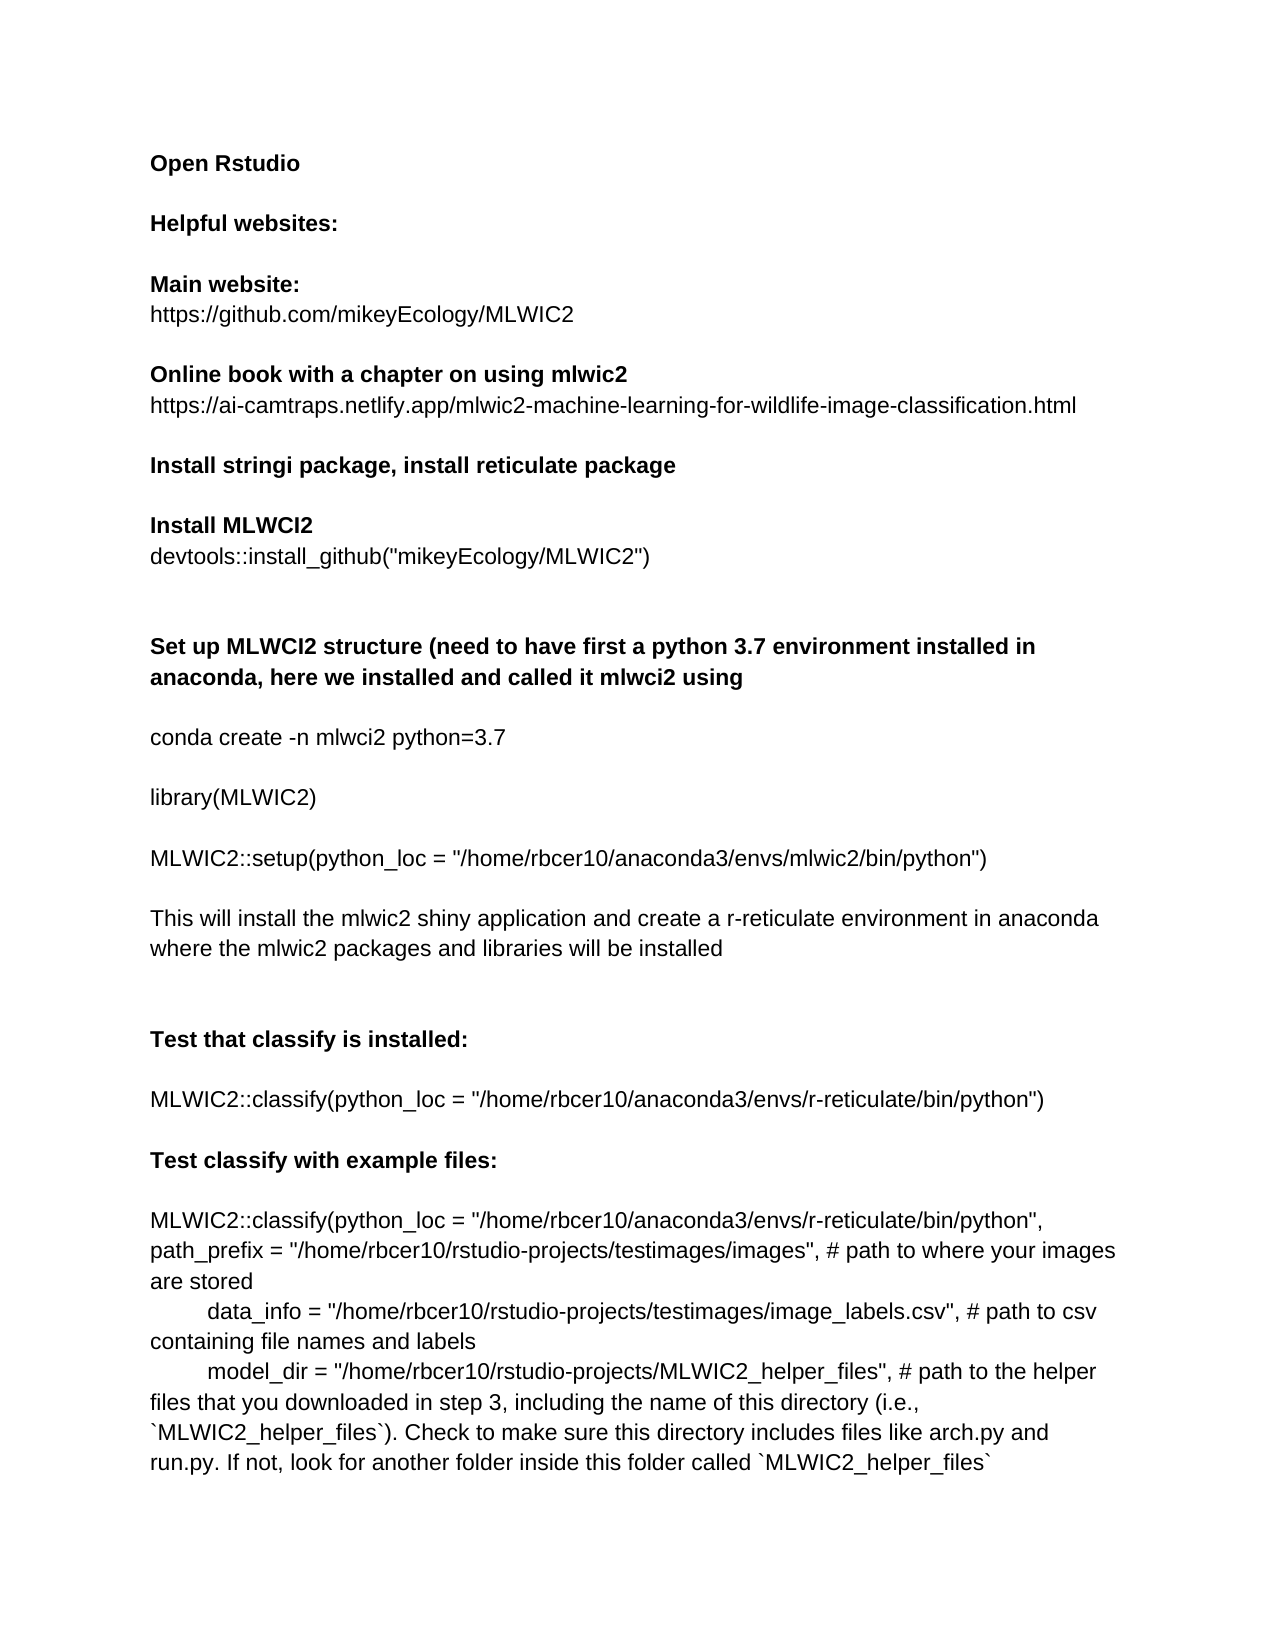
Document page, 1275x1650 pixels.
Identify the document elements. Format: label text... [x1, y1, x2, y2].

text Install stringi package, install reticulate package [150, 452, 1125, 478]
text MLWIC2::classify(python_loc = "/home/rbcer10/anaconda3/envs/r-reticulate/bin/python", path_prefix = "/home/rbcer10/rstudio-projects/testimages/images", # path to where your images are stored [150, 1207, 1125, 1294]
text Open Rstudio [150, 150, 1125, 176]
text Set up MLWCI2 structure (need to have first a python 3.7 environment installed in anaconda, here we installed and called it mlwci2 using [150, 633, 1125, 690]
text https://github.com/mikeyEcology/MLWIC2 [150, 301, 1125, 327]
text Test that classify is installed: [150, 1026, 1125, 1052]
text model_dir = "/home/rbcer10/rstudio-projects/MLWIC2_helper_files", # path to the helper files that you downloaded in step 3, including the name of this directory (i.e., `MLWIC2_helper_files`). Check to make sure this directory includes files like arch.py and run.py. If not, look for another folder inside this folder called `MLWIC2_helper_files` [150, 1358, 1125, 1475]
text MLWIC2::setup(python_loc = "/home/rbcer10/anaconda3/envs/mlwic2/bin/python") [150, 845, 1125, 871]
text https://ai-camtraps.netlify.app/mlwic2-machine-learning-for-wildlife-image-classification.html [150, 392, 1125, 418]
text devtools::install_github("mikeyEcology/MLWIC2") [150, 543, 1125, 569]
text Helpful websites: [150, 210, 1125, 237]
text conda create -n mlwci2 python=3.7 [150, 724, 1125, 750]
text data_info = "/home/rbcer10/rstudio-projects/testimages/image_labels.csv", # path to csv containing file names and labels [150, 1298, 1125, 1354]
text Install MLWCI2 [150, 512, 1125, 539]
text library(MLWIC2) [150, 784, 1125, 811]
text Test classify with example files: [150, 1147, 1125, 1173]
text This will install the mlwic2 shiny application and create a r-reticulate environment in anaconda where the mlwic2 packages and libraries will be installed [150, 905, 1125, 962]
text MLWIC2::classify(python_loc = "/home/rbcer10/anaconda3/envs/r-reticulate/bin/python") [150, 1086, 1125, 1113]
text Online book with a chapter on using mlwic2 [150, 361, 1125, 388]
text Main website: [150, 271, 1125, 297]
